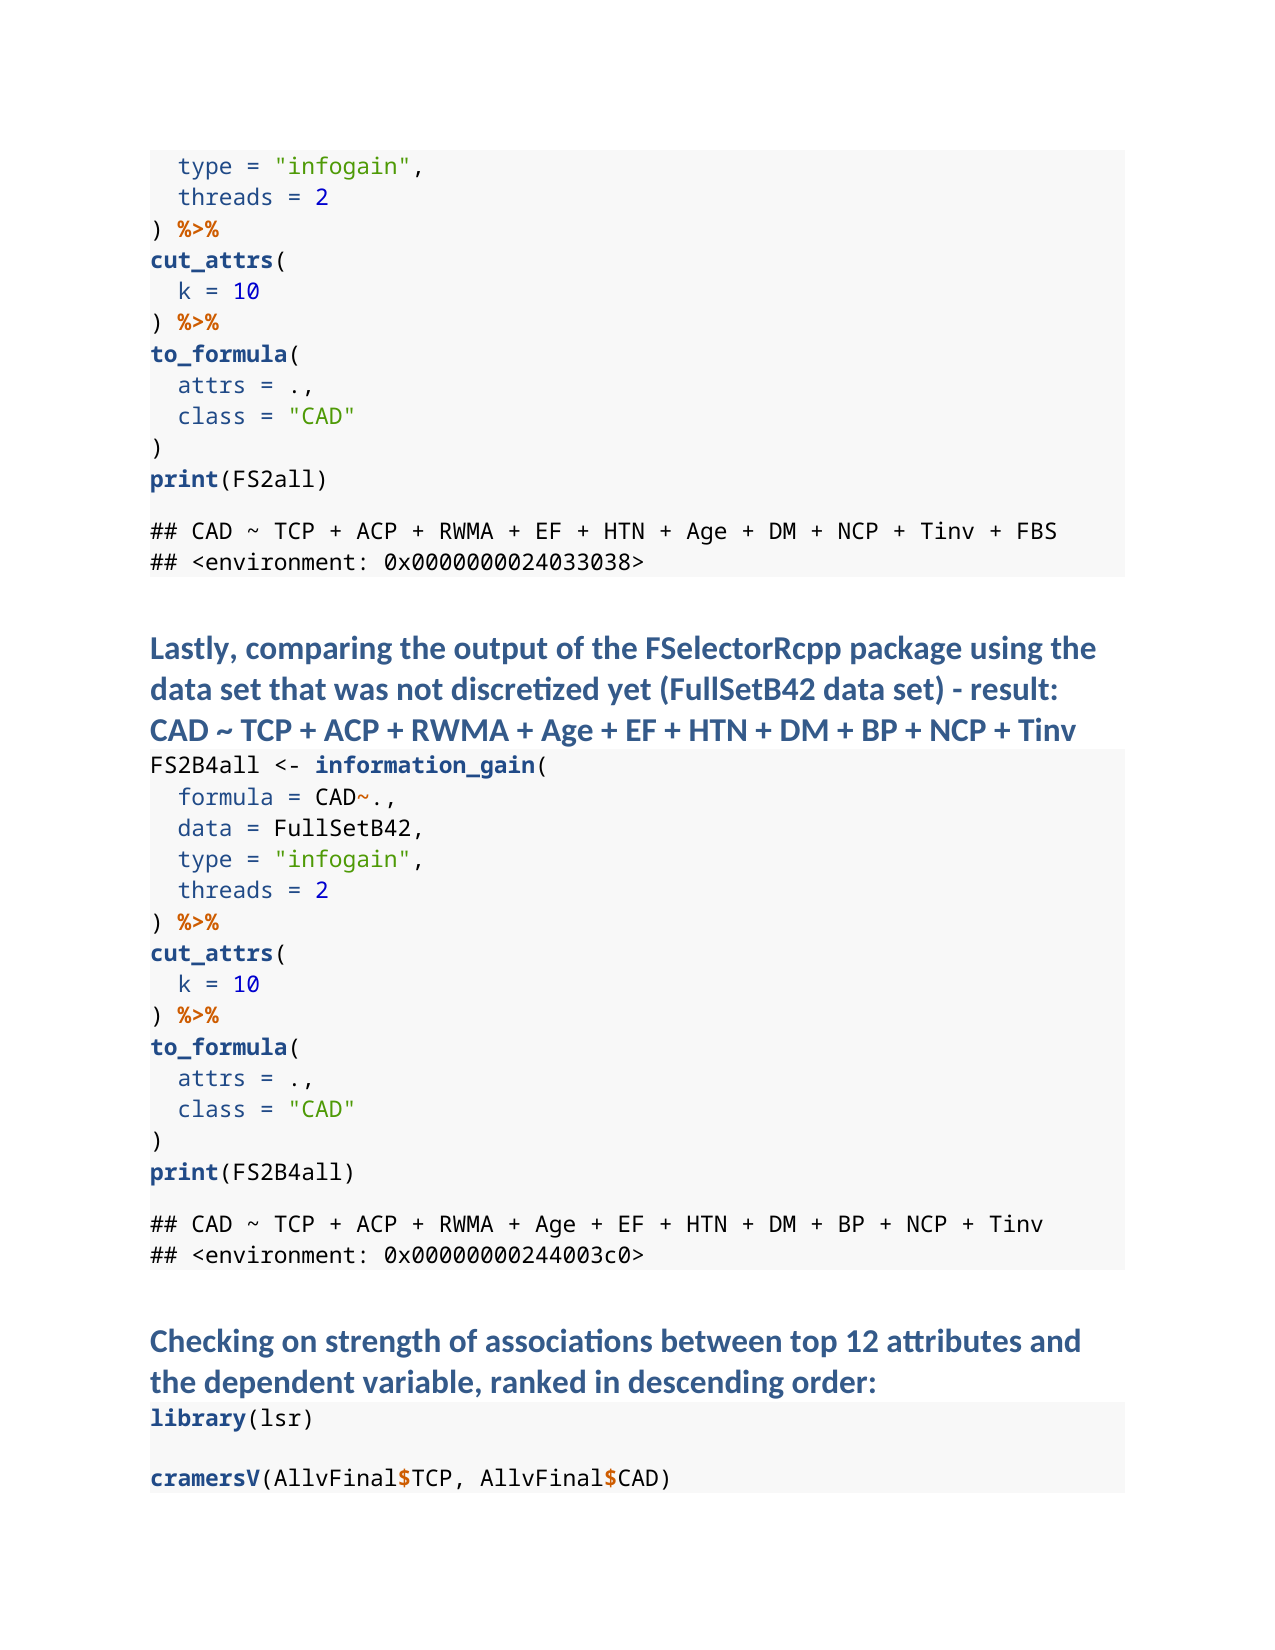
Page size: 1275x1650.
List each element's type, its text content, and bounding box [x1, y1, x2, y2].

text ## CAD ~ TCP + ACP + RWMA + Age + EF + HTN + DM + BP + NCP + Tinv ## <environment: 0x00000000244003c0> [150, 1208, 1125, 1270]
subtitle Lastly, comparing the output of the FSelectorRcpp package using the data set that was not discretized yet (FullSetB42 data set) - result: CAD ~ TCP + ACP + RWMA + Age + EF + HTN + DM + BP + NCP + Tinv [150, 627, 1125, 749]
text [150, 150, 1125, 494]
text library(lsr) cramersV(AllvFinal$TCP, AllvFinal$CAD) [150, 1402, 1125, 1493]
text ## CAD ~ TCP + ACP + RWMA + EF + HTN + Age + DM + NCP + Tinv + FBS ## <environment: 0x0000000024033038> [150, 514, 1125, 577]
subtitle Checking on strength of associations between top 12 attributes and the dependent variable, ranked in descending order: [150, 1320, 1125, 1402]
text FS2B4all <- information_gain( formula = CAD~., data = FullSetB42, type = "infogain", threads = 2 ) %>% cut_attrs( k = 10 ) %>% to_formula( attrs = ., class = "CAD" ) print(FS2B4all) [164, 749, 1125, 1187]
